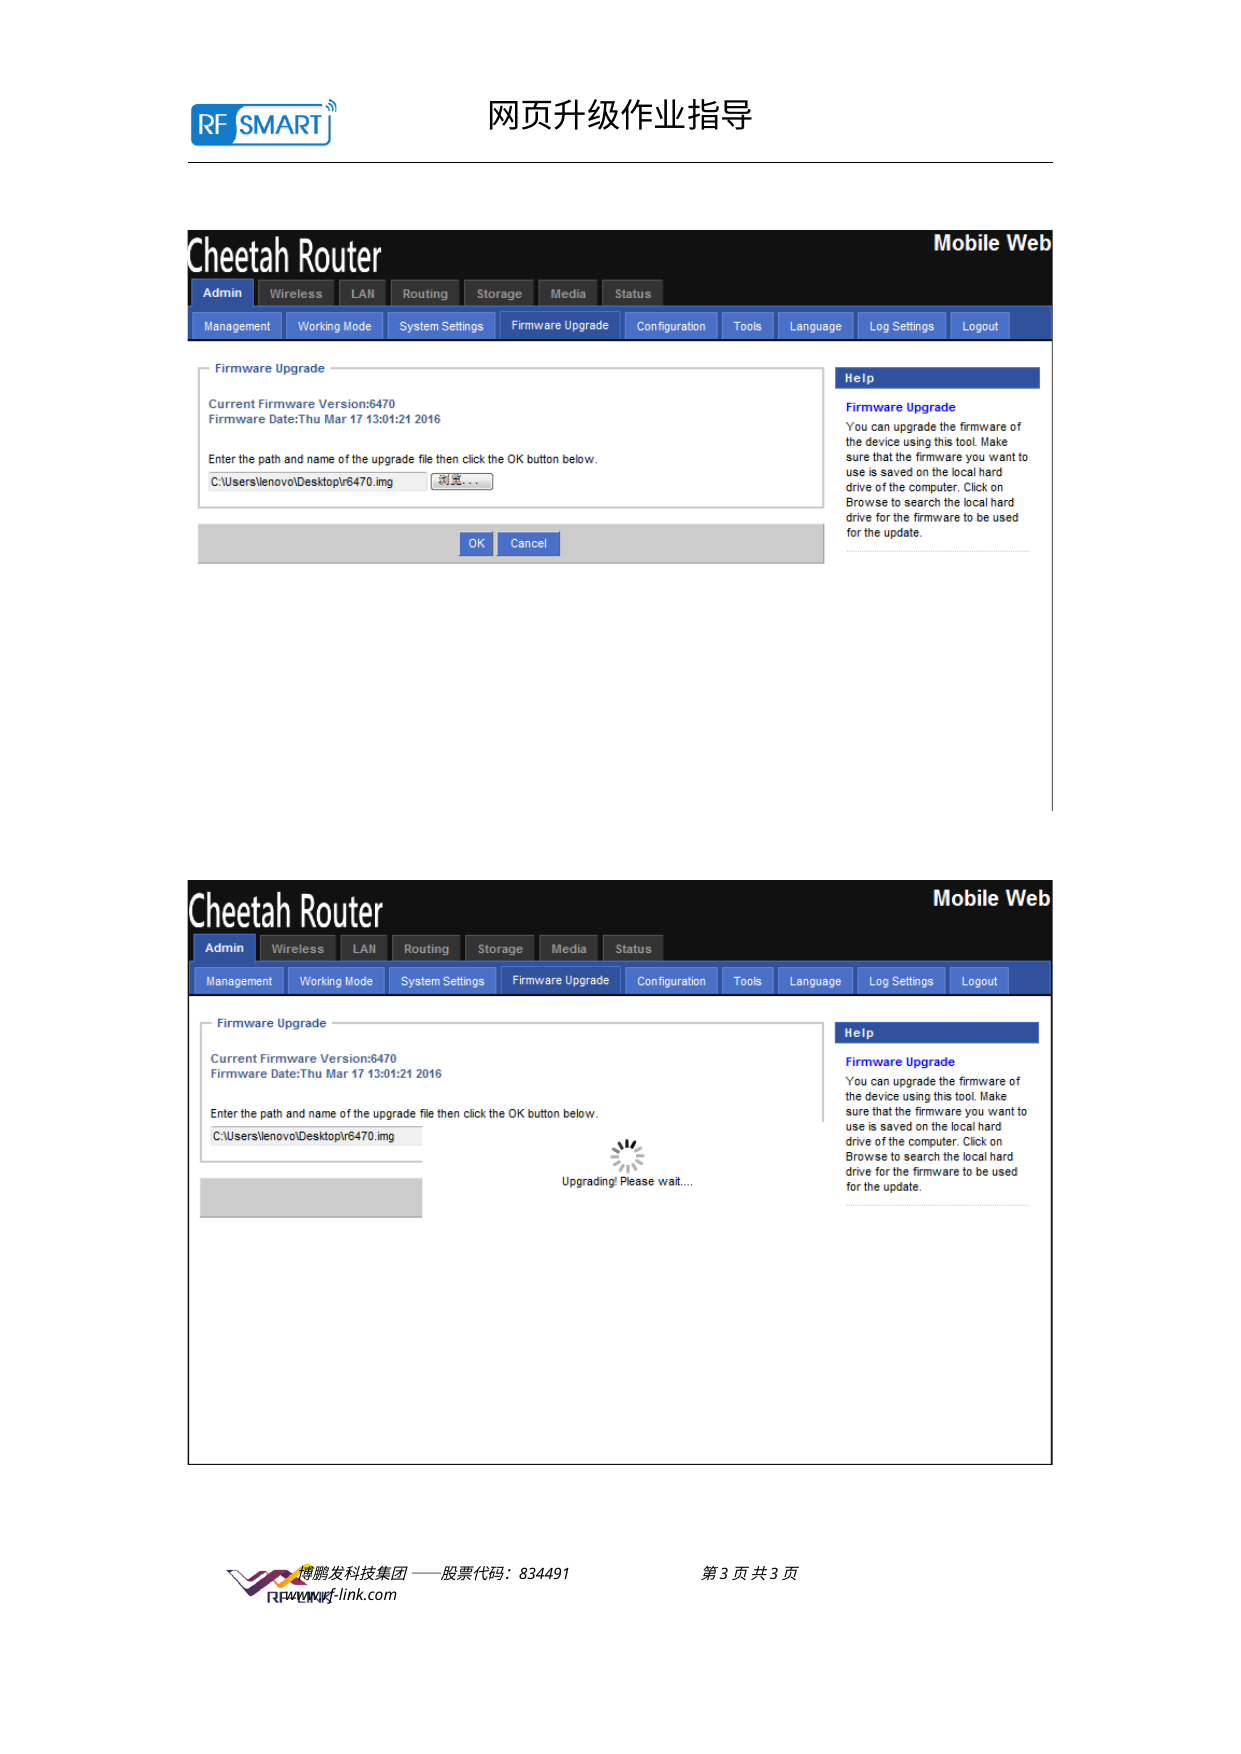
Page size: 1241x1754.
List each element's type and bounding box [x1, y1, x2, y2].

picture [226, 1561, 337, 1605]
picture [187, 230, 1053, 811]
picture [189, 99, 337, 148]
picture [187, 880, 1053, 1465]
